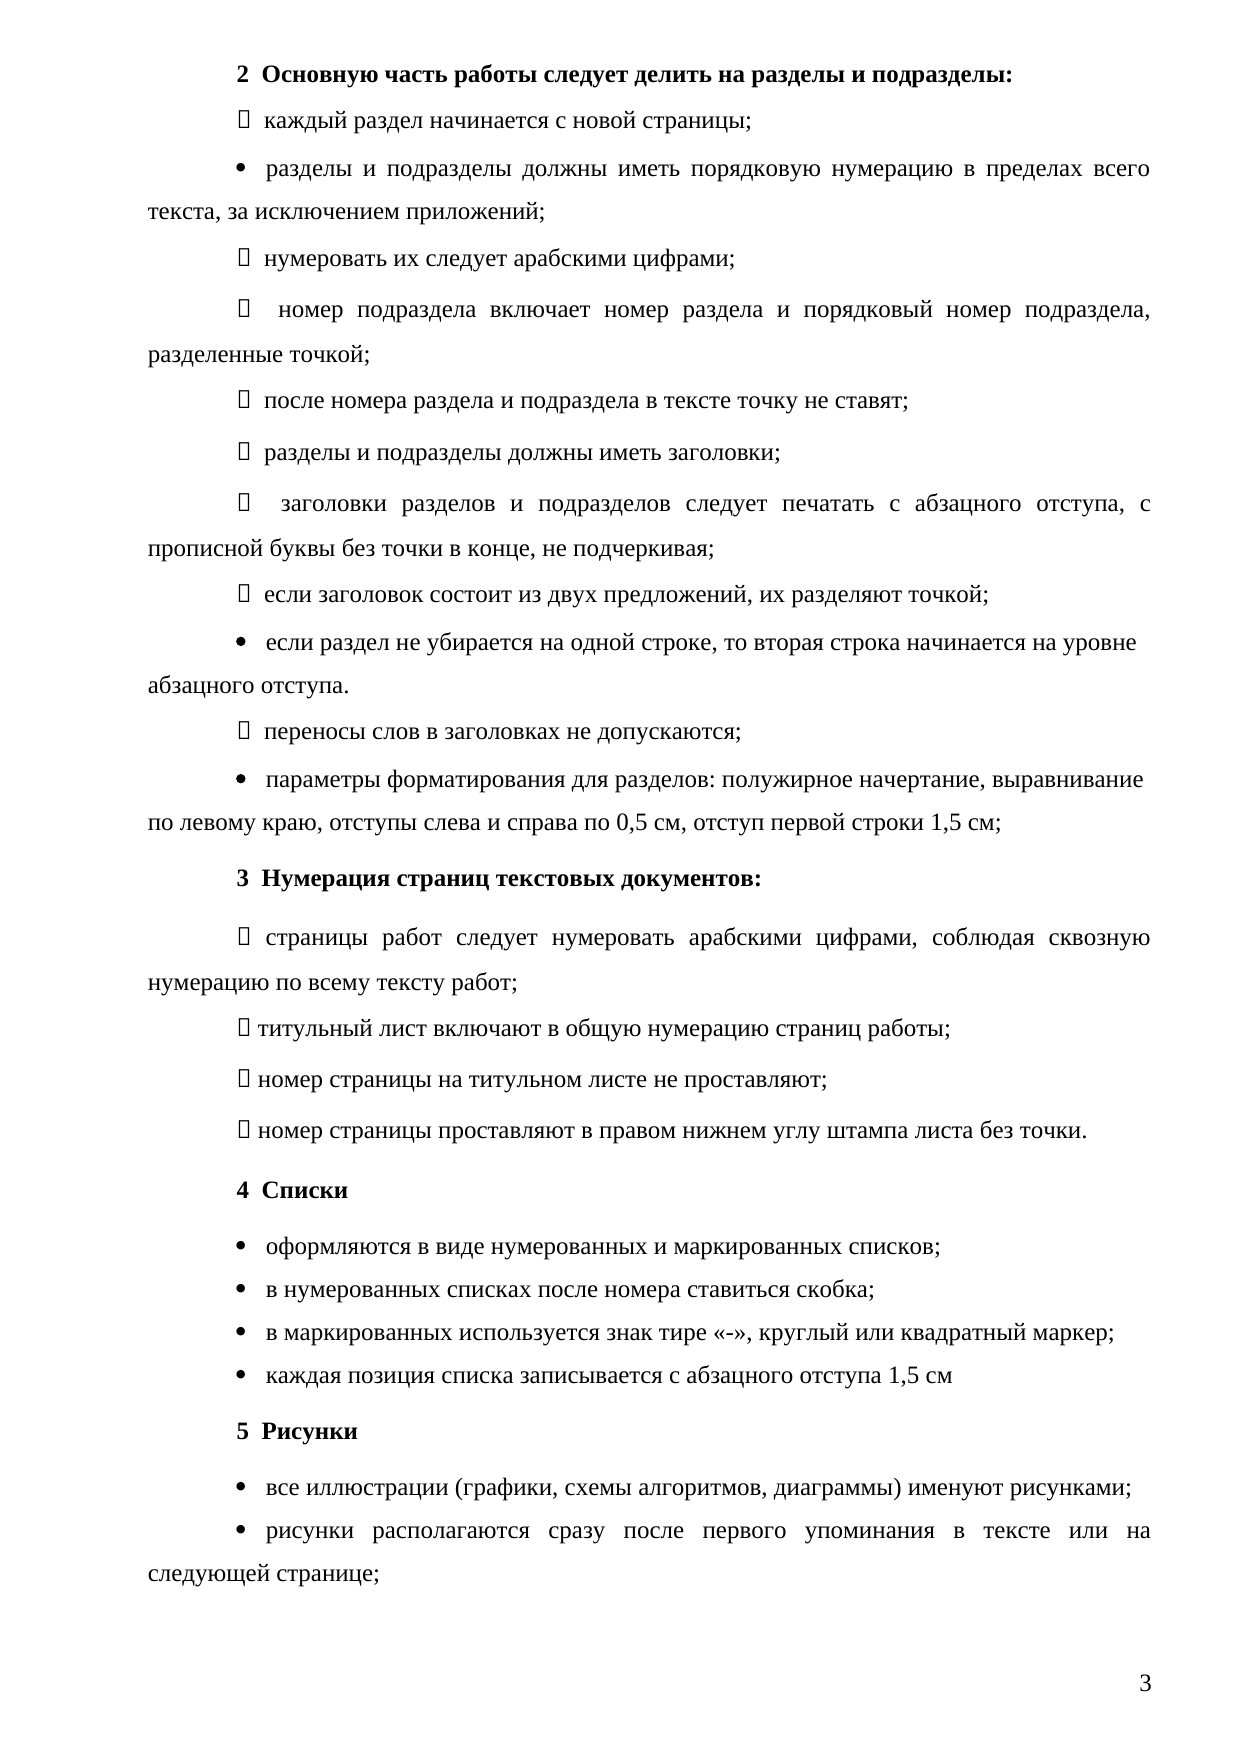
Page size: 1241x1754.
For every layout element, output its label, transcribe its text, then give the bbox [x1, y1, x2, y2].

text  нумеровать их следует арабскими цифрами; [148, 239, 1152, 273]
text 3 Нумерация страниц текстовых документов: [148, 863, 1152, 892]
text  переносы слов в заголовках не допускаются; [148, 713, 1152, 747]
list все иллюстрации (графики, схемы алгоритмов, диаграммы) именуют рисунками; [148, 1472, 1152, 1501]
text  номер подраздела включает номер раздела и порядковый номер подраздела, разделенные точкой; [148, 291, 1152, 368]
text  если заголовок состоит из двух предложений, их разделяют точкой; [148, 576, 1152, 610]
list рисунки располагаются сразу после первого упоминания в тексте или на следующей странице; [148, 1515, 1152, 1587]
text  страницы работ следует нумеровать арабскими цифрами, соблюдая сквозную нумерацию по всему тексту работ; [148, 918, 1152, 996]
text  каждый раздел начинается с новой страницы; [148, 102, 1152, 136]
text  номер страницы проставляют в правом нижнем углу штампа листа без точки. [148, 1112, 1152, 1146]
list в маркированных используется знак тире «-», круглый или квадратный маркер; [148, 1317, 1152, 1346]
list параметры форматирования для разделов: полужирное начертание, выравнивание по левому краю, отступы слева и справа по , отступ первой строки ; [148, 764, 1152, 836]
text 5 Рисунки [148, 1416, 1152, 1445]
text 4 Списки [148, 1176, 1152, 1204]
list каждая позиция списка записывается с абзацного отступа [148, 1361, 1152, 1389]
text  после номера раздела и подраздела в тексте точку не ставят; [148, 382, 1152, 416]
text  номер страницы на титульном листе не проставляют; [148, 1061, 1152, 1095]
text 2 Основную часть работы следует делить на разделы и подразделы: [148, 59, 1152, 88]
text  заголовки разделов и подразделов следует печатать с абзацного отступа, с прописной буквы без точки в конце, не подчеркивая; [148, 484, 1152, 561]
list в нумерованных списках после номера ставиться скобка; [148, 1274, 1152, 1303]
text  титульный лист включают в общую нумерацию страниц работы; [148, 1010, 1152, 1044]
list разделы и подразделы должны иметь порядковую нумерацию в пределах всего текста, за исключением приложений; [148, 153, 1152, 225]
list если раздел не убирается на одной строке, то вторая строка начинается на уровне абзацного отступа. [148, 627, 1152, 699]
text  разделы и подразделы должны иметь заголовки; [148, 433, 1152, 467]
list оформляются в виде нумерованных и маркированных списков; [148, 1231, 1152, 1260]
